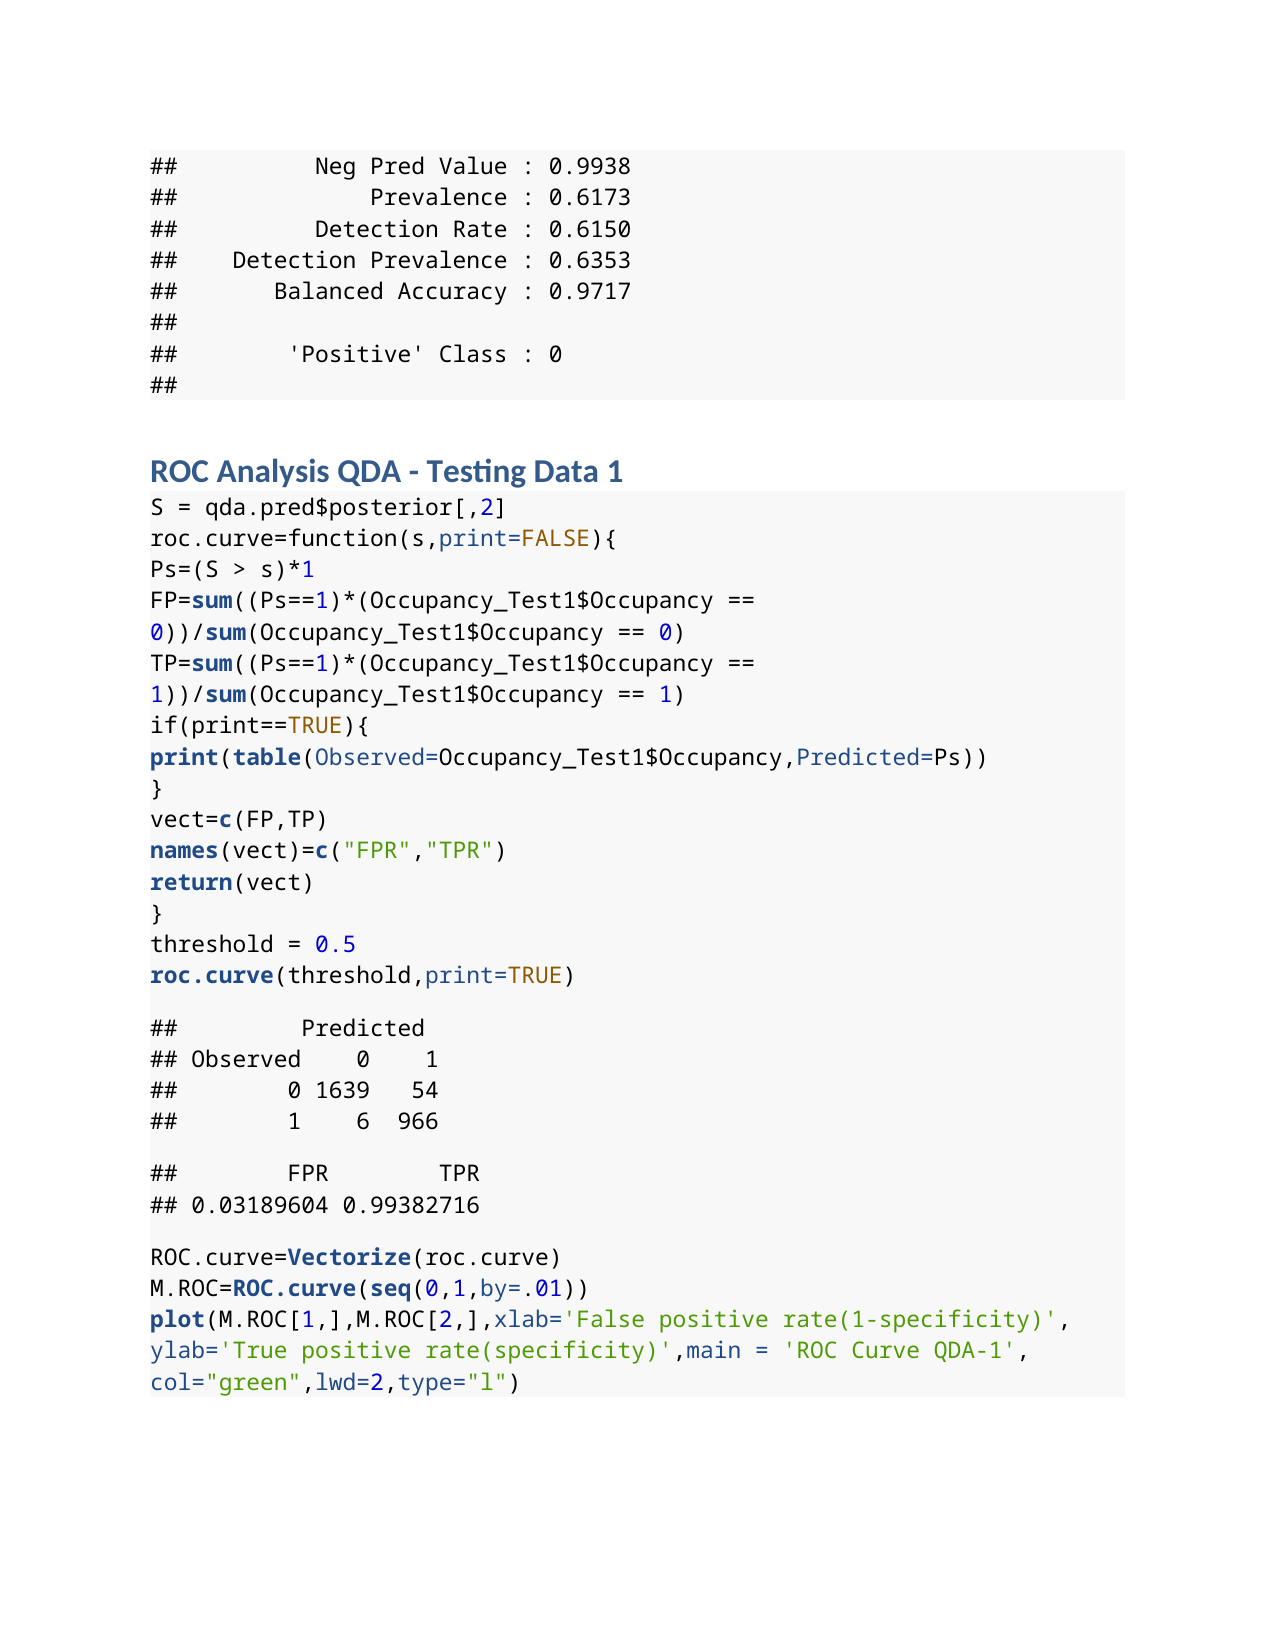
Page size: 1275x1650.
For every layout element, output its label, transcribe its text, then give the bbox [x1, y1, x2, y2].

text ROC.curve=Vectorize(roc.curve) M.ROC=ROC.curve(seq(0,1,by=.01)) plot(M.ROC[1,],M.ROC[2,],xlab='False positive rate(1-specificity)', ylab='True positive rate(specificity)',main = 'ROC Curve QDA-1', col="green",lwd=2,type="l") [150, 1241, 1125, 1397]
text ## FPR TPR ## 0.03189604 0.99382716 [150, 1157, 1125, 1220]
text S = qda.pred$posterior[,2] roc.curve=function(s,print=FALSE){ Ps=(S > s)*1 FP=sum((Ps==1)*(Occupancy_Test1$Occupancy == 0))/sum(Occupancy_Test1$Occupancy == 0) TP=sum((Ps==1)*(Occupancy_Test1$Occupancy == 1))/sum(Occupancy_Test1$Occupancy == 1) if(print==TRUE){ print(table(Observed=Occupancy_Test1$Occupancy,Predicted=Ps)) } vect=c(FP,TP) names(vect)=c("FPR","TPR") return(vect) } threshold = 0.5 roc.curve(threshold,print=TRUE) [150, 491, 1125, 991]
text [150, 150, 1125, 400]
subtitle ROC Analysis QDA - Testing Data 1 [150, 450, 1125, 491]
text ## Predicted ## Observed 0 1 ## 0 1639 54 ## 1 6 966 [150, 1012, 1125, 1137]
